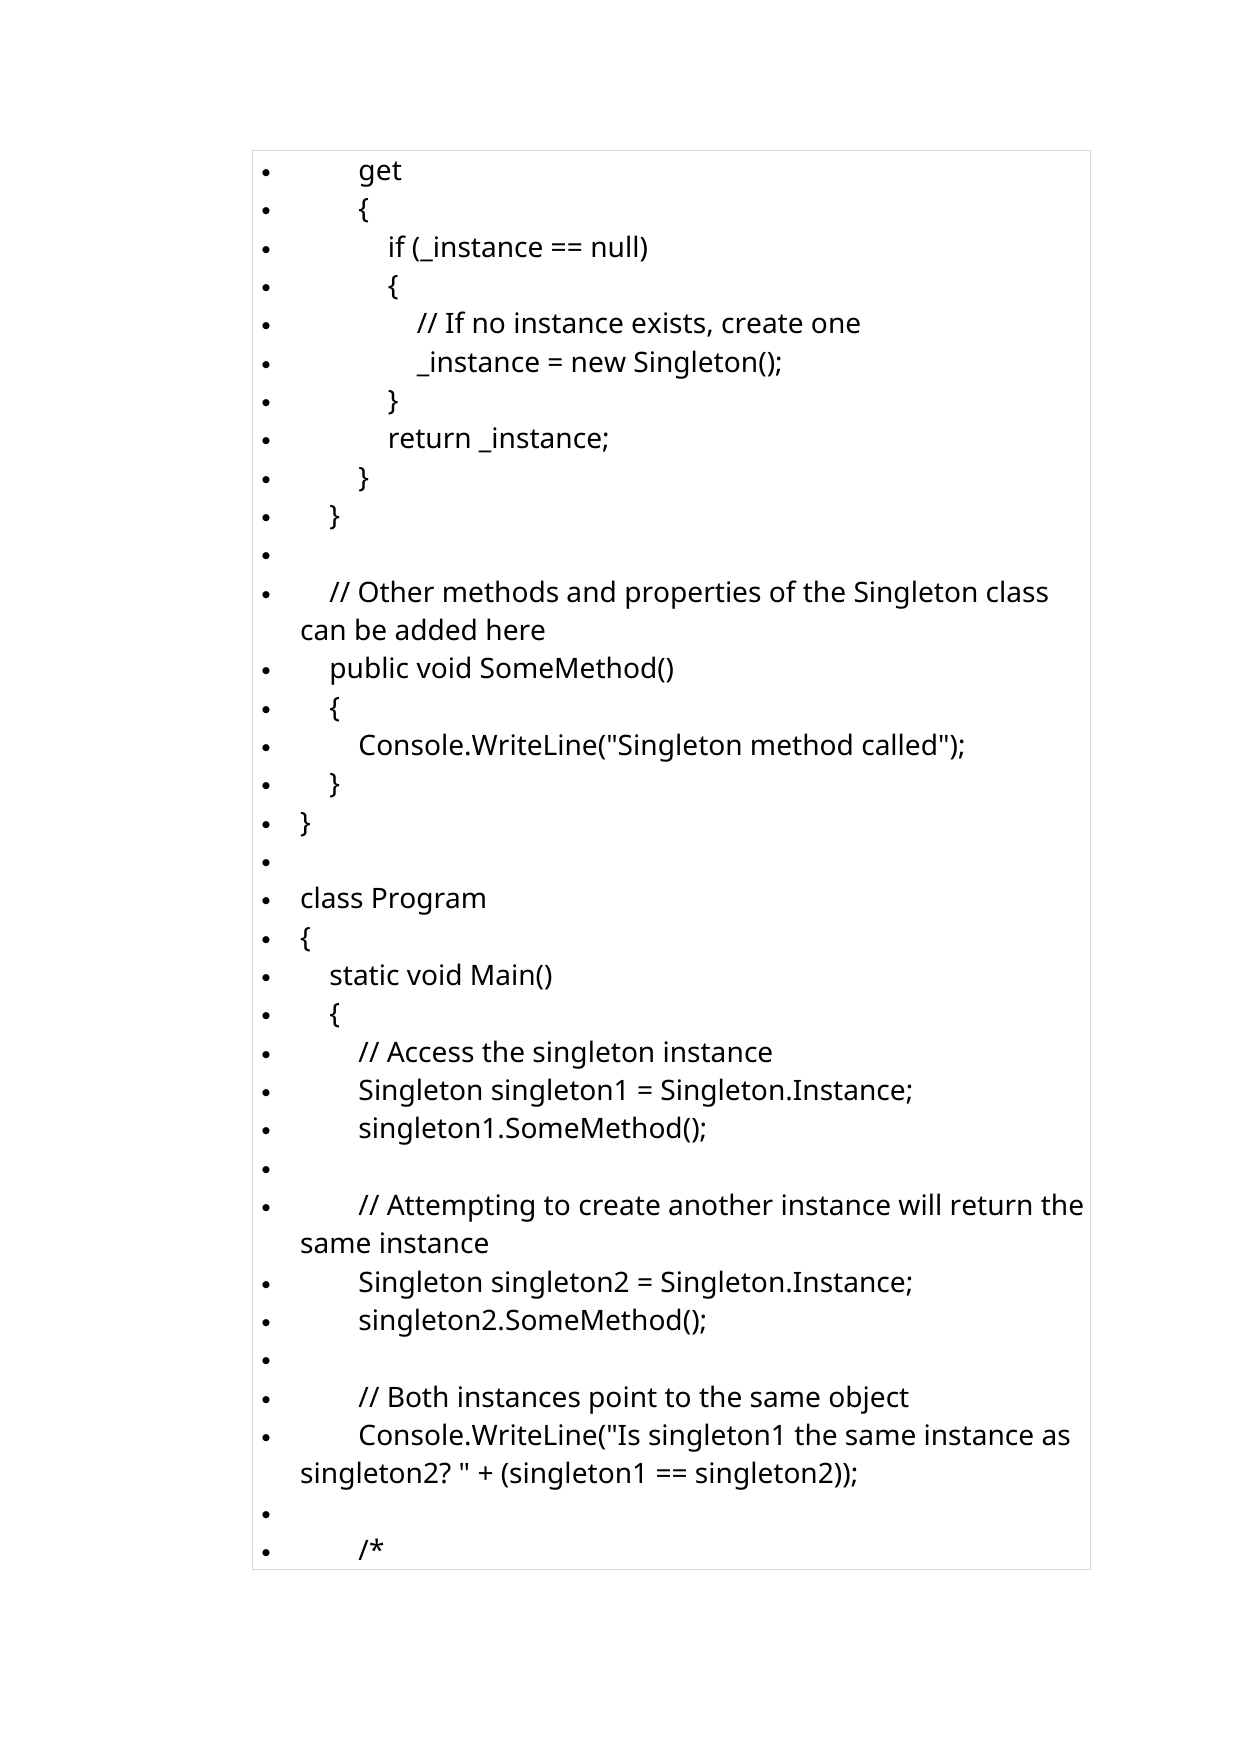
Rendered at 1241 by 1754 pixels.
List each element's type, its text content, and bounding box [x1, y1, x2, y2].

list Singleton singleton1 = Singleton.Instance; [253, 1070, 1090, 1108]
list { [253, 687, 1090, 725]
list // Access the singleton instance [253, 1032, 1090, 1070]
list { [253, 993, 1090, 1032]
list } [253, 495, 1090, 534]
list // Other methods and properties of the Singleton class can be added here [253, 572, 1090, 648]
list Console.WriteLine("Is singleton1 the same instance as singleton2? " + (singleton1 == singleton2)); [253, 1415, 1090, 1492]
list singleton1.SomeMethod(); [253, 1108, 1090, 1147]
list } [253, 380, 1090, 418]
list Console.WriteLine("Singleton method called"); [253, 725, 1090, 763]
list } [253, 802, 1090, 841]
list } [253, 763, 1090, 802]
list { [253, 917, 1090, 955]
list static void Main() [253, 955, 1090, 993]
list Singleton singleton2 = Singleton.Instance; [253, 1262, 1090, 1300]
list _instance = new Singleton(); [253, 342, 1090, 380]
list { [253, 188, 1090, 227]
list // Attempting to create another instance will return the same instance [253, 1185, 1090, 1262]
list /* [253, 1530, 1090, 1569]
list singleton2.SomeMethod(); [253, 1300, 1090, 1339]
list if (_instance == null) [253, 227, 1090, 265]
list } [253, 457, 1090, 495]
list return _instance; [253, 418, 1090, 457]
list public void SomeMethod() [253, 648, 1090, 687]
list get [253, 151, 1090, 188]
list class Program [253, 878, 1090, 917]
list { [253, 265, 1090, 303]
list // If no instance exists, create one [253, 303, 1090, 342]
list // Both instances point to the same object [253, 1377, 1090, 1415]
